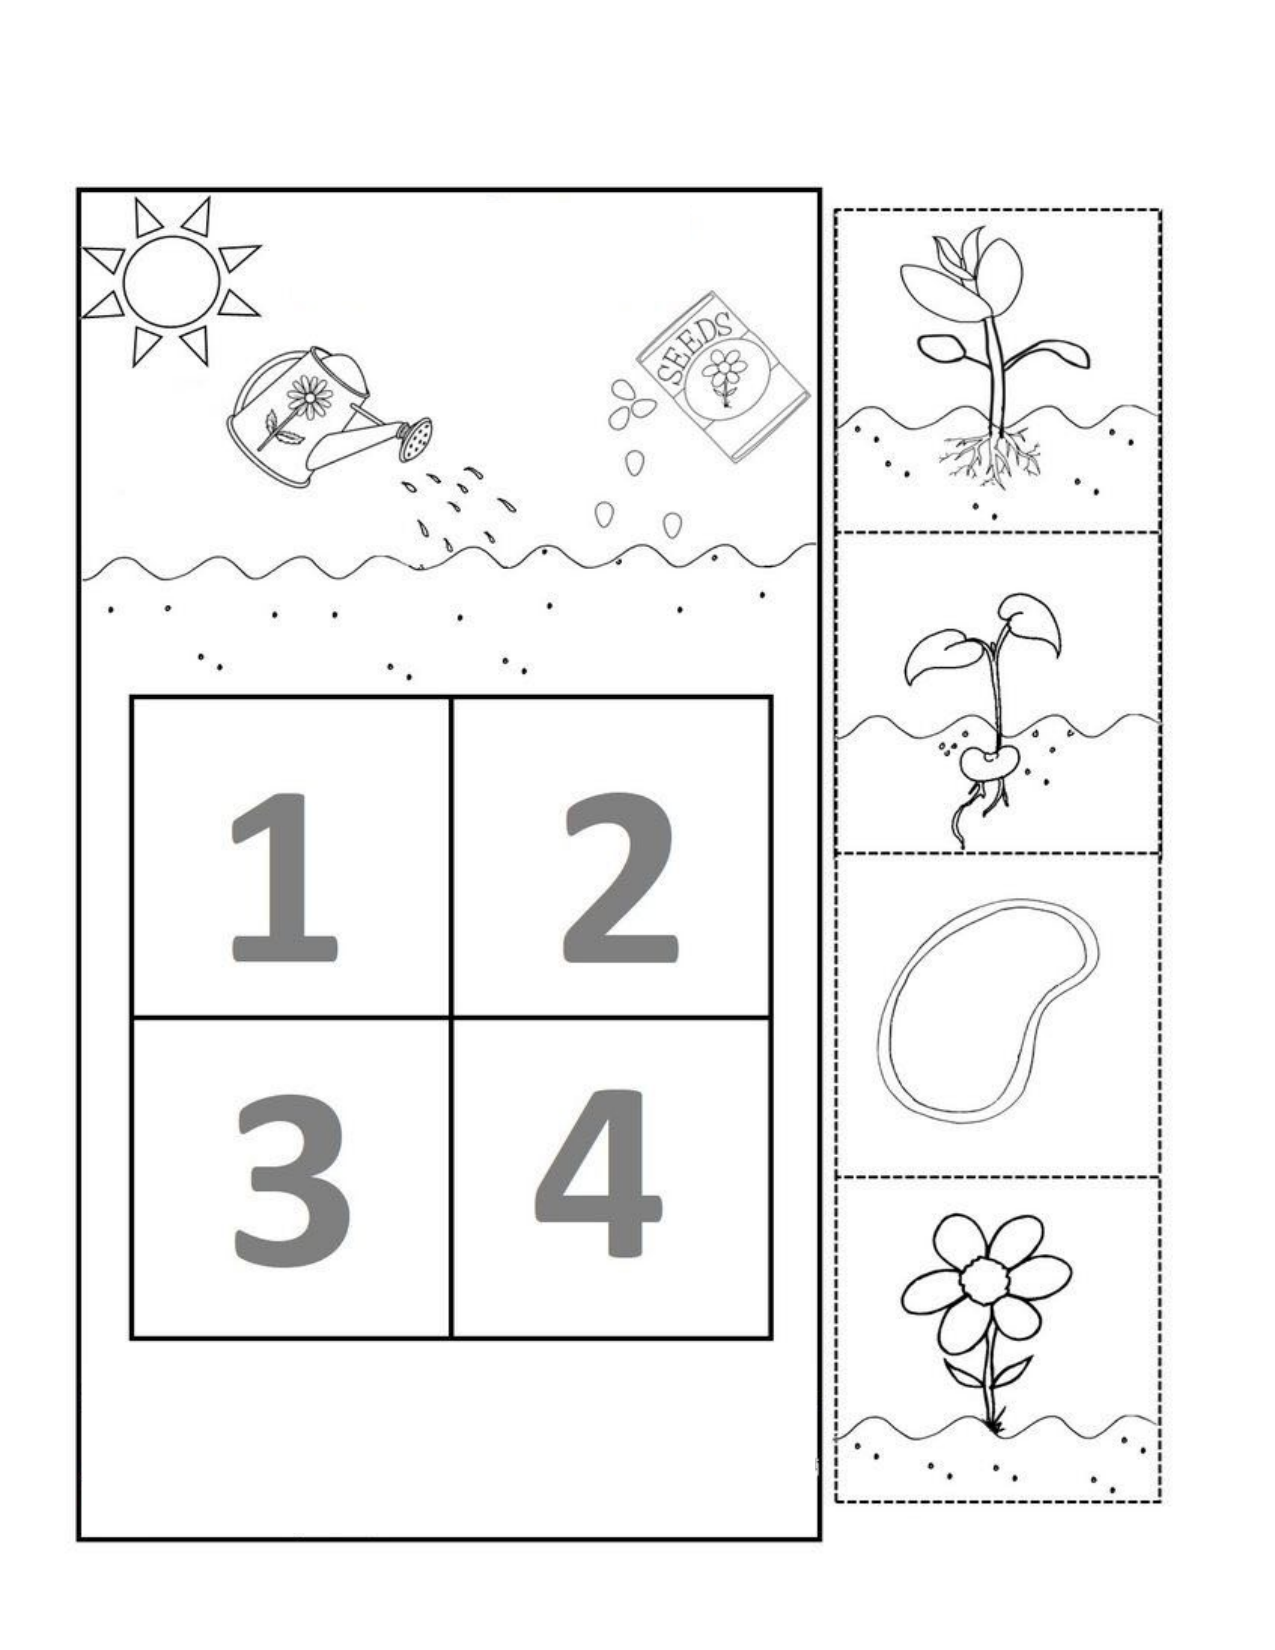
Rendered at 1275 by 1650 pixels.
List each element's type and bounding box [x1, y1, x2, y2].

picture [53, 147, 1177, 1569]
